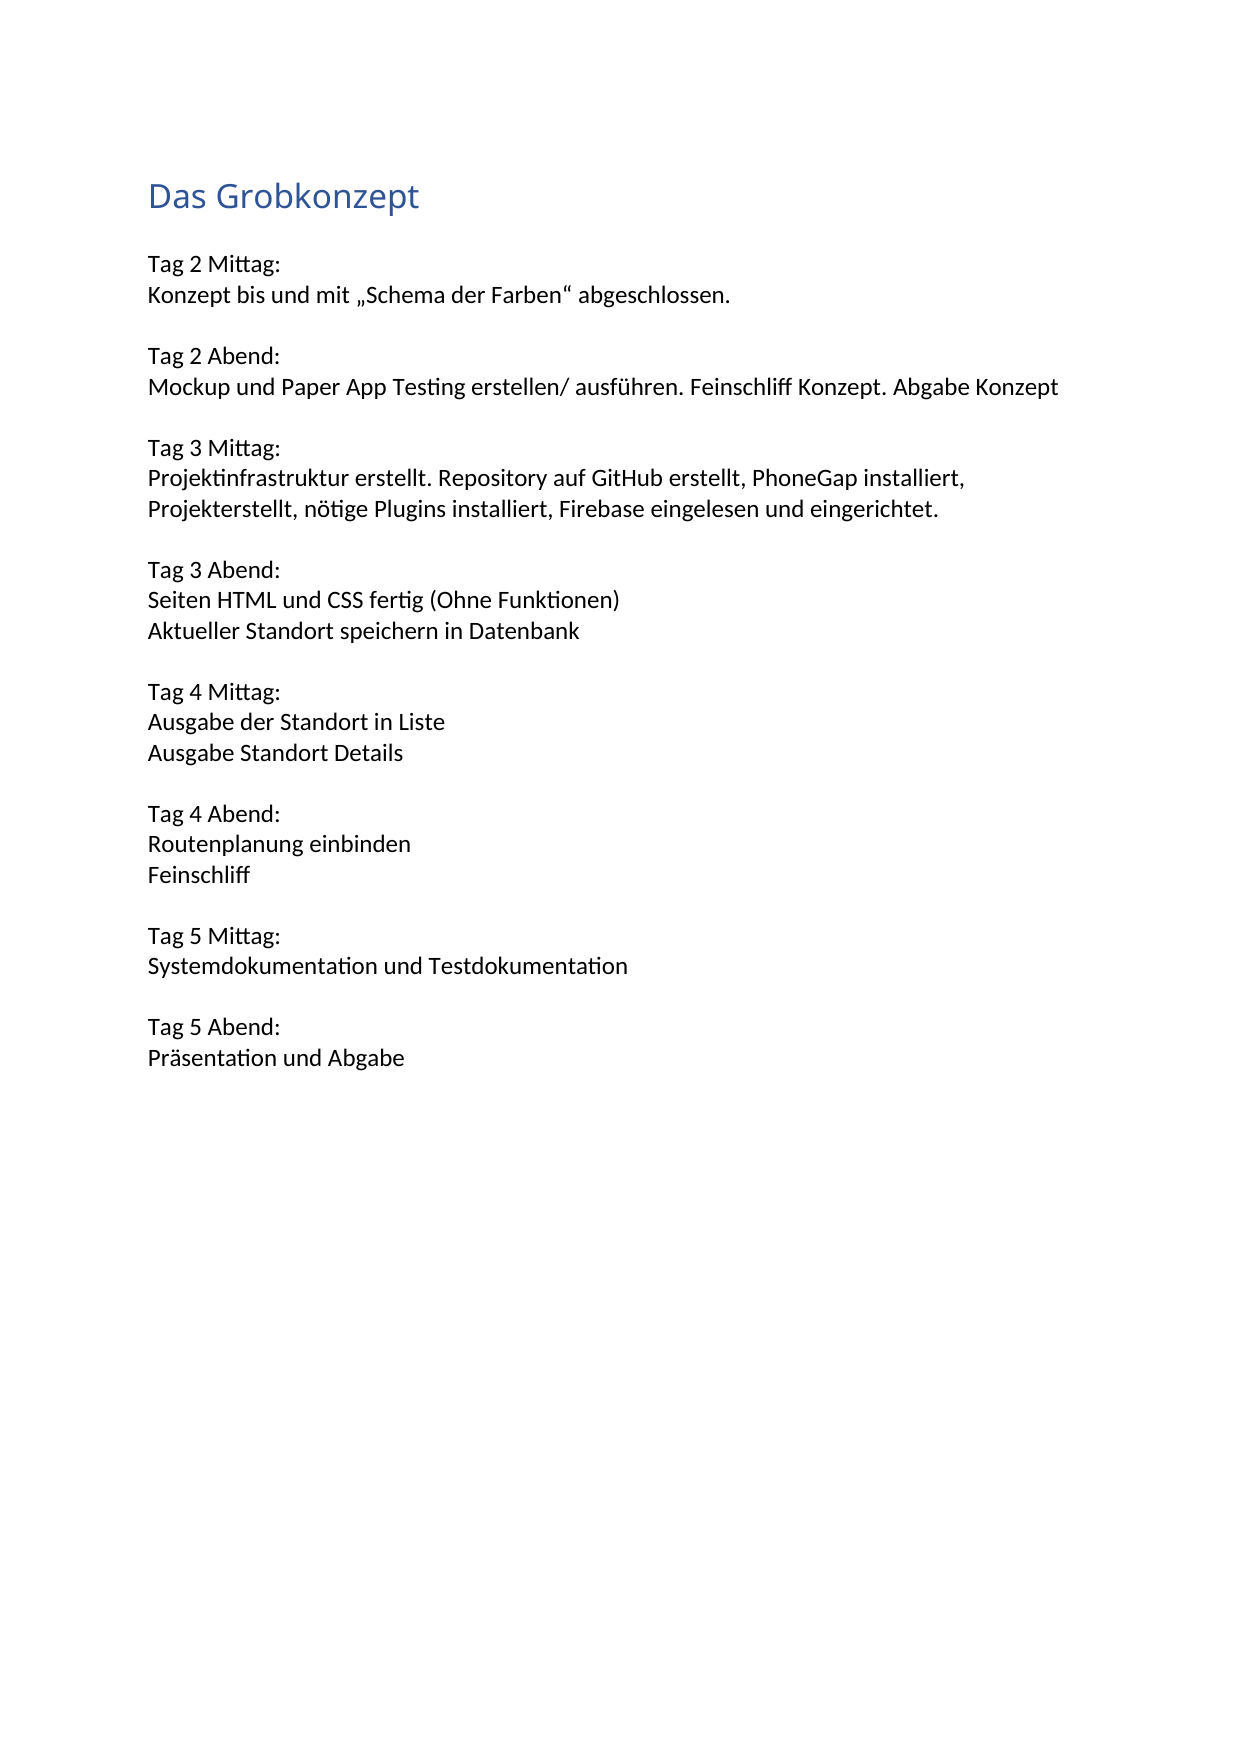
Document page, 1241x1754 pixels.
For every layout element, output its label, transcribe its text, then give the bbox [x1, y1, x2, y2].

text Tag 2 Mittag: [148, 248, 1093, 279]
subtitle Das Grobkonzept [148, 173, 1093, 218]
text Systemdokumentation und Testdokumentation [148, 951, 1093, 981]
text Mockup und Paper App Testing erstellen/ ausführen. Feinschliff Konzept. Abgabe Konzept [148, 371, 1093, 401]
text Tag 5 Mittag: [148, 920, 1093, 951]
text Präsentation und Abgabe [148, 1042, 1093, 1073]
text Tag 3 Mittag: [148, 432, 1093, 462]
text Tag 2 Abend: [148, 340, 1093, 371]
text Tag 4 Mittag: [148, 676, 1093, 706]
text Ausgabe Standort Details [148, 737, 1093, 767]
text Feinschliff [148, 859, 1093, 889]
text Tag 3 Abend: [148, 554, 1093, 584]
text Konzept bis und mit „Schema der Farben“ abgeschlossen. [148, 279, 1093, 309]
text Seiten HTML und CSS fertig (Ohne Funktionen) [148, 584, 1093, 615]
text Tag 4 Abend: [148, 798, 1093, 828]
text Routenplanung einbinden [148, 828, 1093, 859]
text Aktueller Standort speichern in Datenbank [148, 615, 1093, 645]
text Projektinfrastruktur erstellt. Repository auf GitHub erstellt, PhoneGap installiert, Projekterstellt, nötige Plugins installiert, Firebase eingelesen und eingerichtet. [148, 462, 1093, 523]
text Ausgabe der Standort in Liste [148, 706, 1093, 737]
text Tag 5 Abend: [148, 1012, 1093, 1042]
